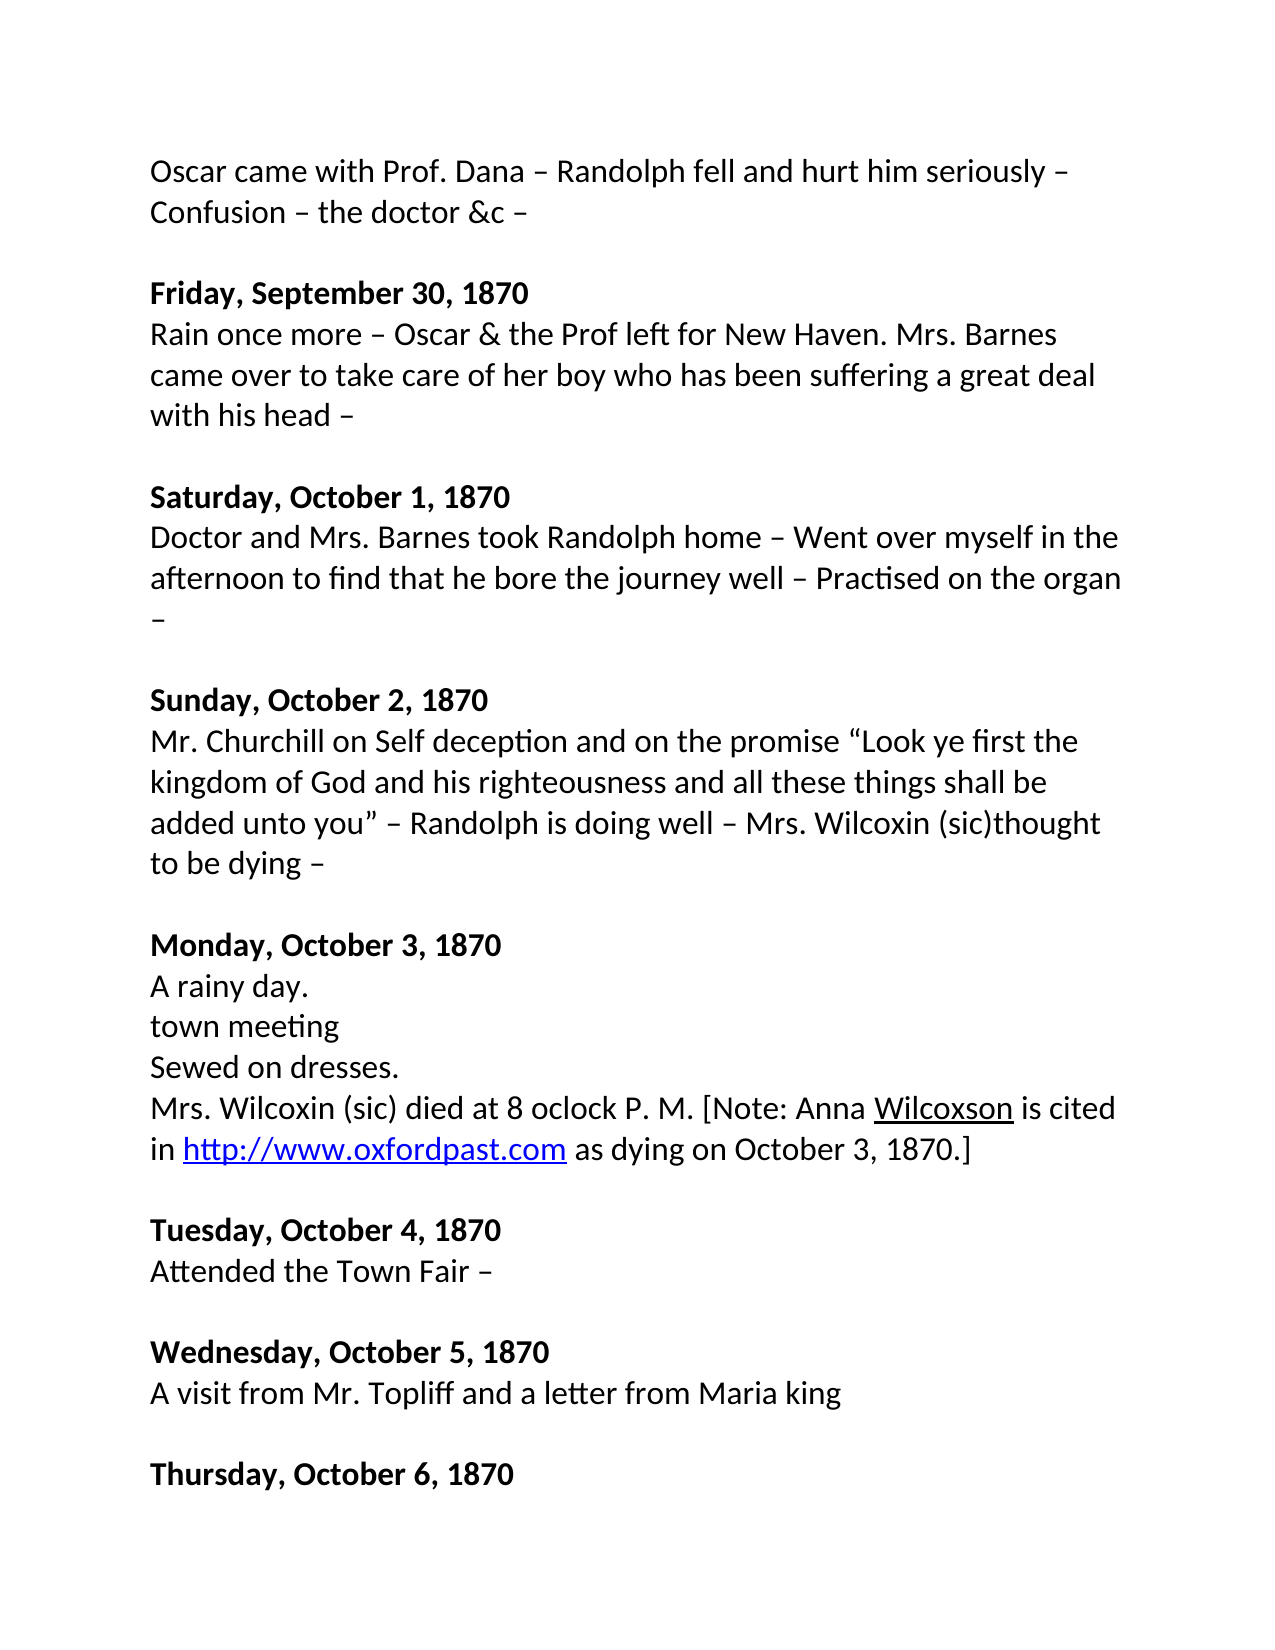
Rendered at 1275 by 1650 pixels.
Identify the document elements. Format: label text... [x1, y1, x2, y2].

text Attended the Town Fair – [150, 1250, 1125, 1290]
text Monday, October 3, 1870 [150, 924, 1125, 964]
text Thursday, October 6, 1870 [150, 1453, 1125, 1494]
text Mrs. Wilcoxin (sic) died at 8 oclock P. M. [Note: Anna Wilcoxson is cited in http://www.oxfordpast.com as dying on October 3, 1870.] [150, 1087, 1125, 1168]
text A visit from Mr. Topliff and a letter from Maria king [150, 1372, 1125, 1413]
text Rain once more – Oscar & the Prof left for New Haven. Mrs. Barnes came over to take care of her boy who has been suffering a great deal with his head – [150, 313, 1125, 435]
text Tuesday, October 4, 1870 [150, 1209, 1125, 1250]
text Wednesday, October 5, 1870 [150, 1331, 1125, 1372]
text Friday, September 30, 1870 [150, 272, 1125, 313]
text Sunday, October 2, 1870 [150, 679, 1125, 720]
text town meeting [150, 1005, 1125, 1046]
text Oscar came with Prof. Dana – Randolph fell and hurt him seriously – Confusion – the doctor &c – [150, 150, 1125, 231]
text Doctor and Mrs. Barnes took Randolph home – Went over myself in the afternoon to find that he bore the journey well – Practised on the organ – [150, 517, 1125, 639]
text Sewed on dresses. [150, 1046, 1125, 1087]
text Saturday, October 1, 1870 [150, 476, 1125, 517]
text A rainy day. [150, 964, 1125, 1005]
text Mr. Churchill on Self deception and on the promise “Look ye first the kingdom of God and his righteousness and all these things shall be added unto you” – Randolph is doing well – Mrs. Wilcoxin (sic)thought to be dying – [150, 720, 1125, 883]
